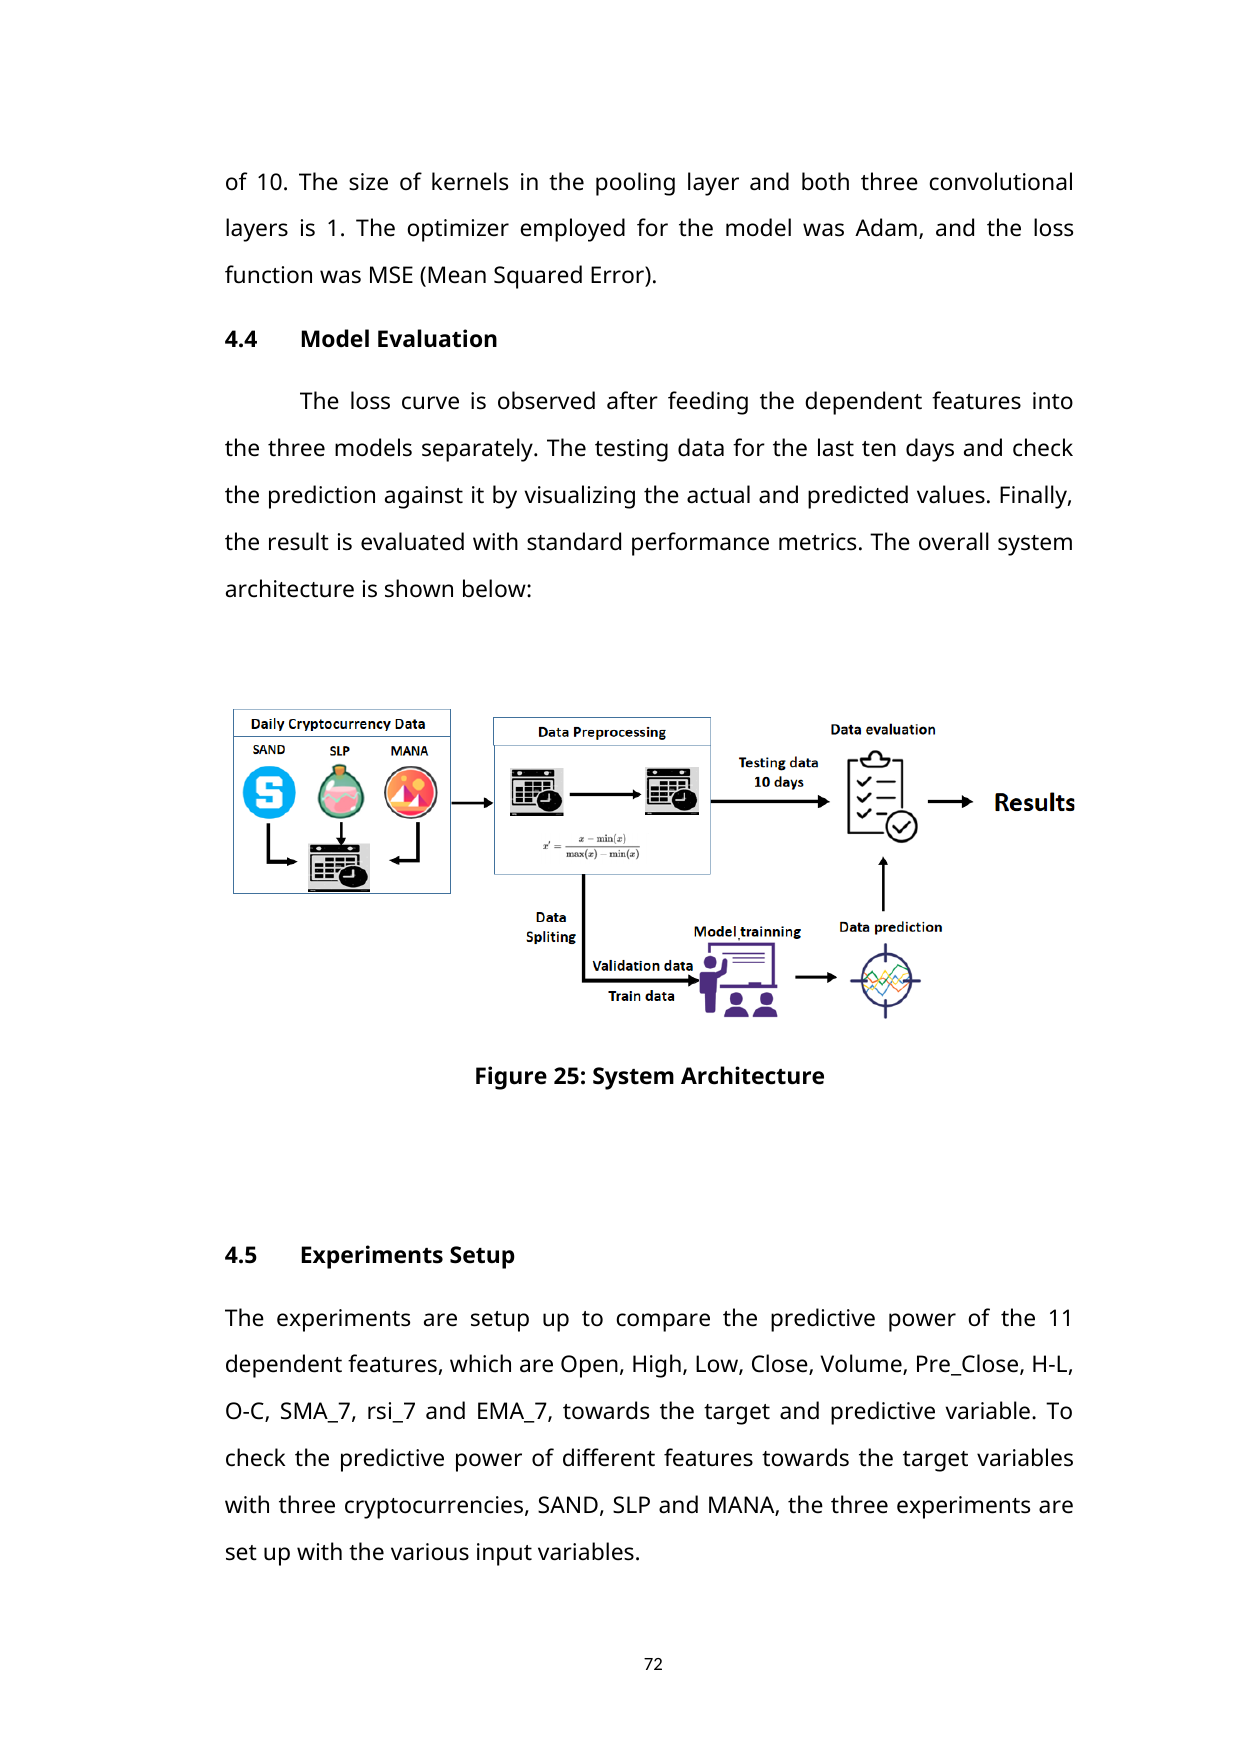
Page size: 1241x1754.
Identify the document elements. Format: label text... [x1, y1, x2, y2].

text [224, 165, 1075, 290]
picture [225, 699, 1075, 1030]
subtitle 4.4 Model Evaluation [224, 323, 1075, 354]
text The loss curve is observed after feeding the dependent features into the three models separately. The testing data for the last ten days and check the prediction against it by visualizing the actual and predicted values. Finally, the result is evaluated with standard performance metrics. The overall system architecture is shown below: [224, 385, 1075, 604]
text The experiments are setup up to compare the predictive power of the 11 dependent features, which are Open, High, Low, Close, Volume, Pre_Close, H-L, O-C, SMA_7, rsi_7 and EMA_7, towards the target and predictive variable. To check the predictive power of different features towards the target variables with three cryptocurrencies, SAND, SLP and MANA, the three experiments are set up with the various input variables. [224, 1301, 1075, 1567]
subtitle 4.5 Experiments Setup [224, 1239, 1075, 1270]
